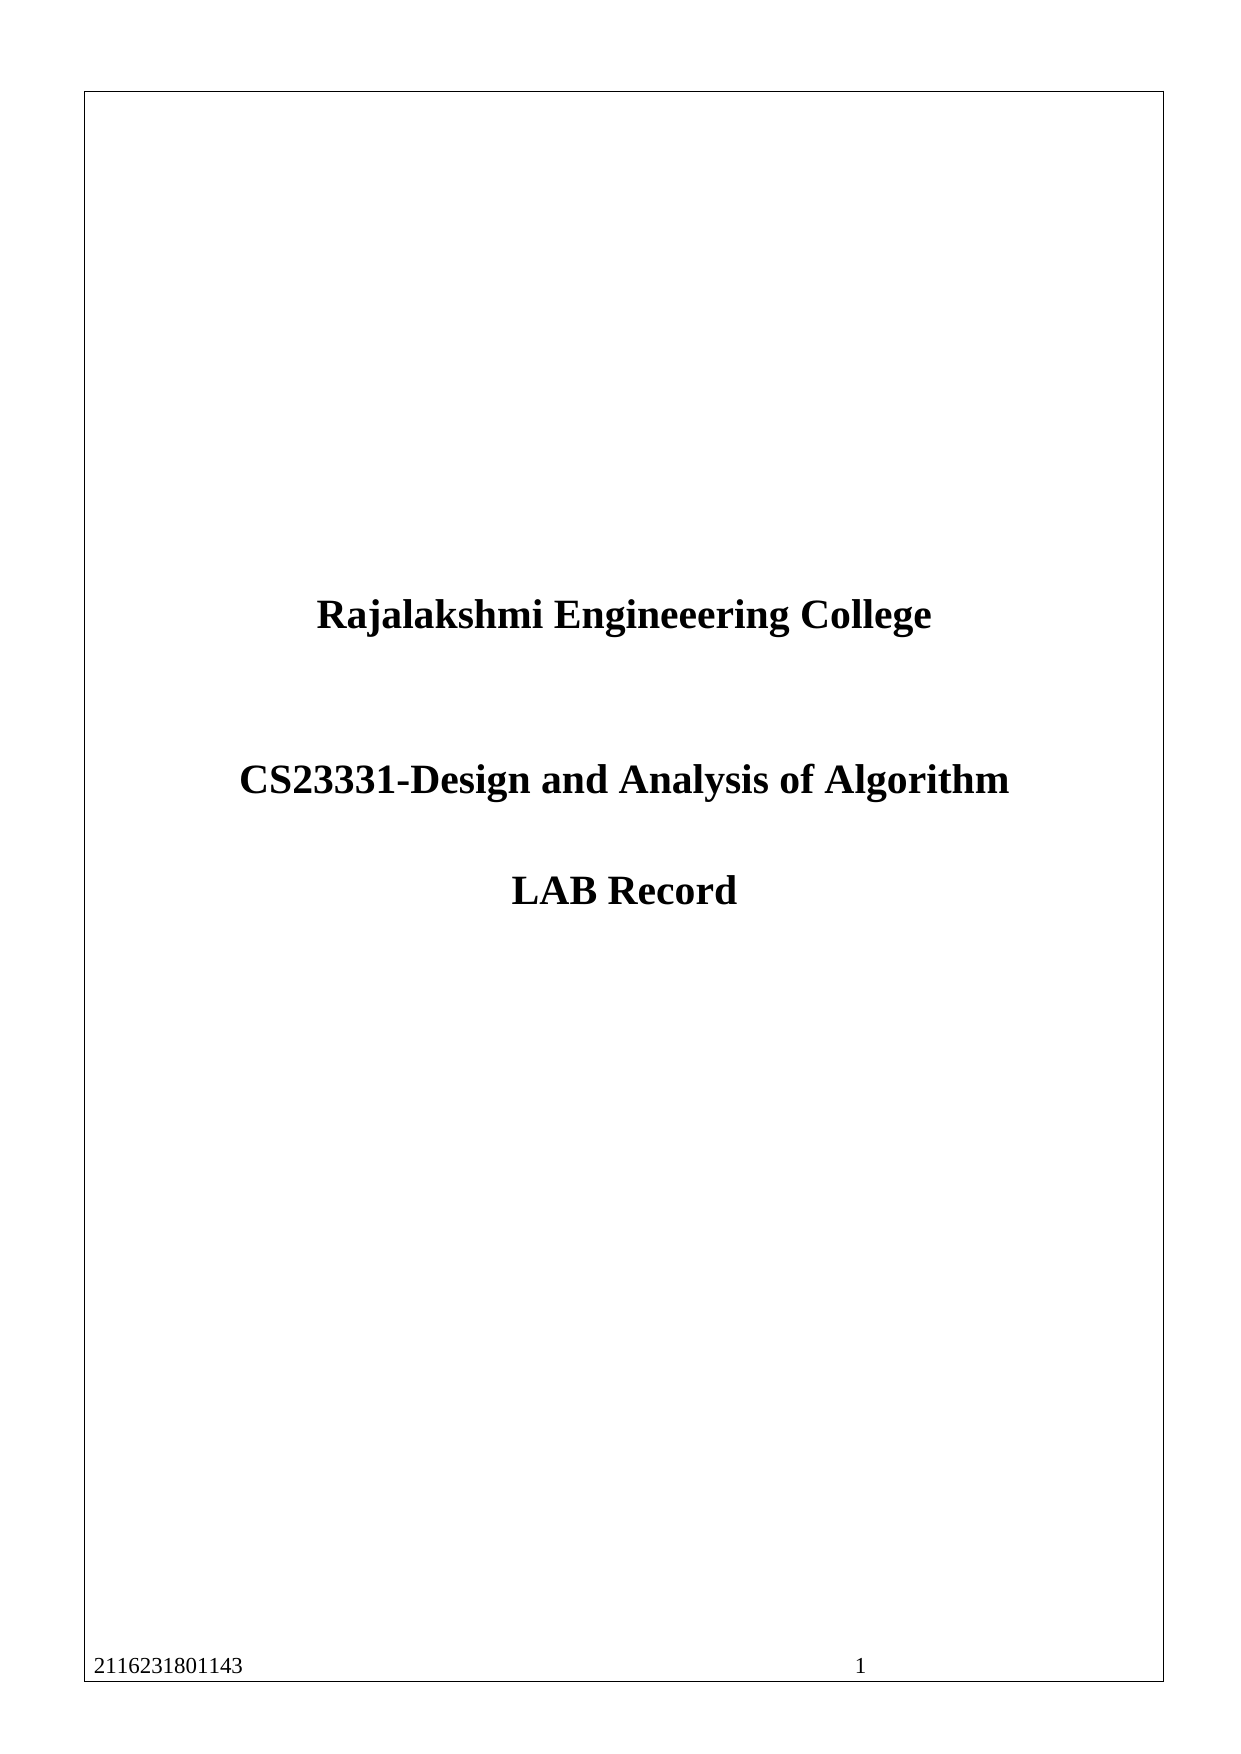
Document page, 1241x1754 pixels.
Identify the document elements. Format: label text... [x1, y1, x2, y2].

text Rajalakshmi Engineeering College [94, 590, 1155, 638]
text CS23331-Design and Analysis of Algorithm [94, 755, 1155, 803]
text LAB Record [94, 865, 1155, 913]
